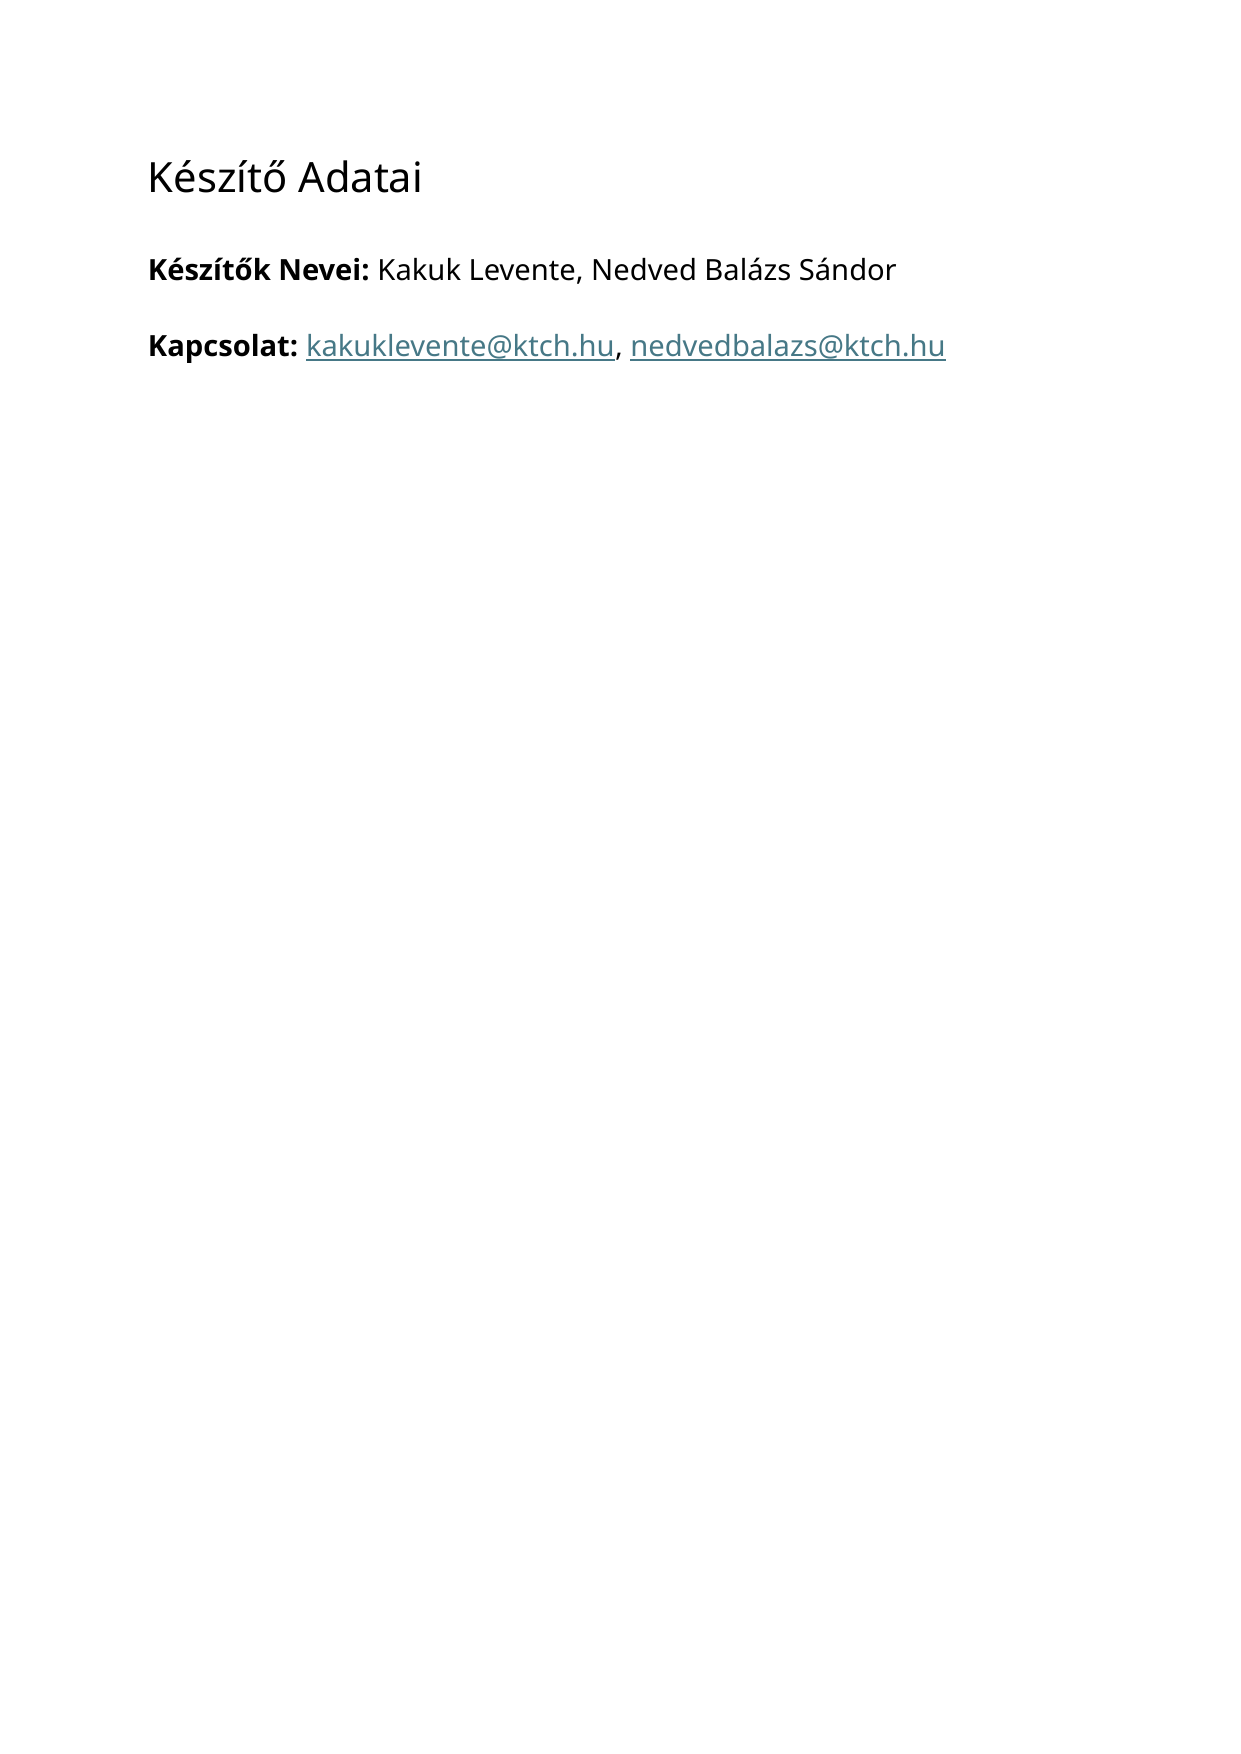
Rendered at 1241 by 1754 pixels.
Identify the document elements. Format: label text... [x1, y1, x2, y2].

text Kapcsolat: kakuklevente@ktch.hu, nedvedbalazs@ktch.hu [148, 326, 1093, 365]
text Készítők Nevei: Kakuk Levente, Nedved Balázs Sándor [148, 249, 1093, 289]
text Készítő Adatai [148, 148, 1093, 204]
